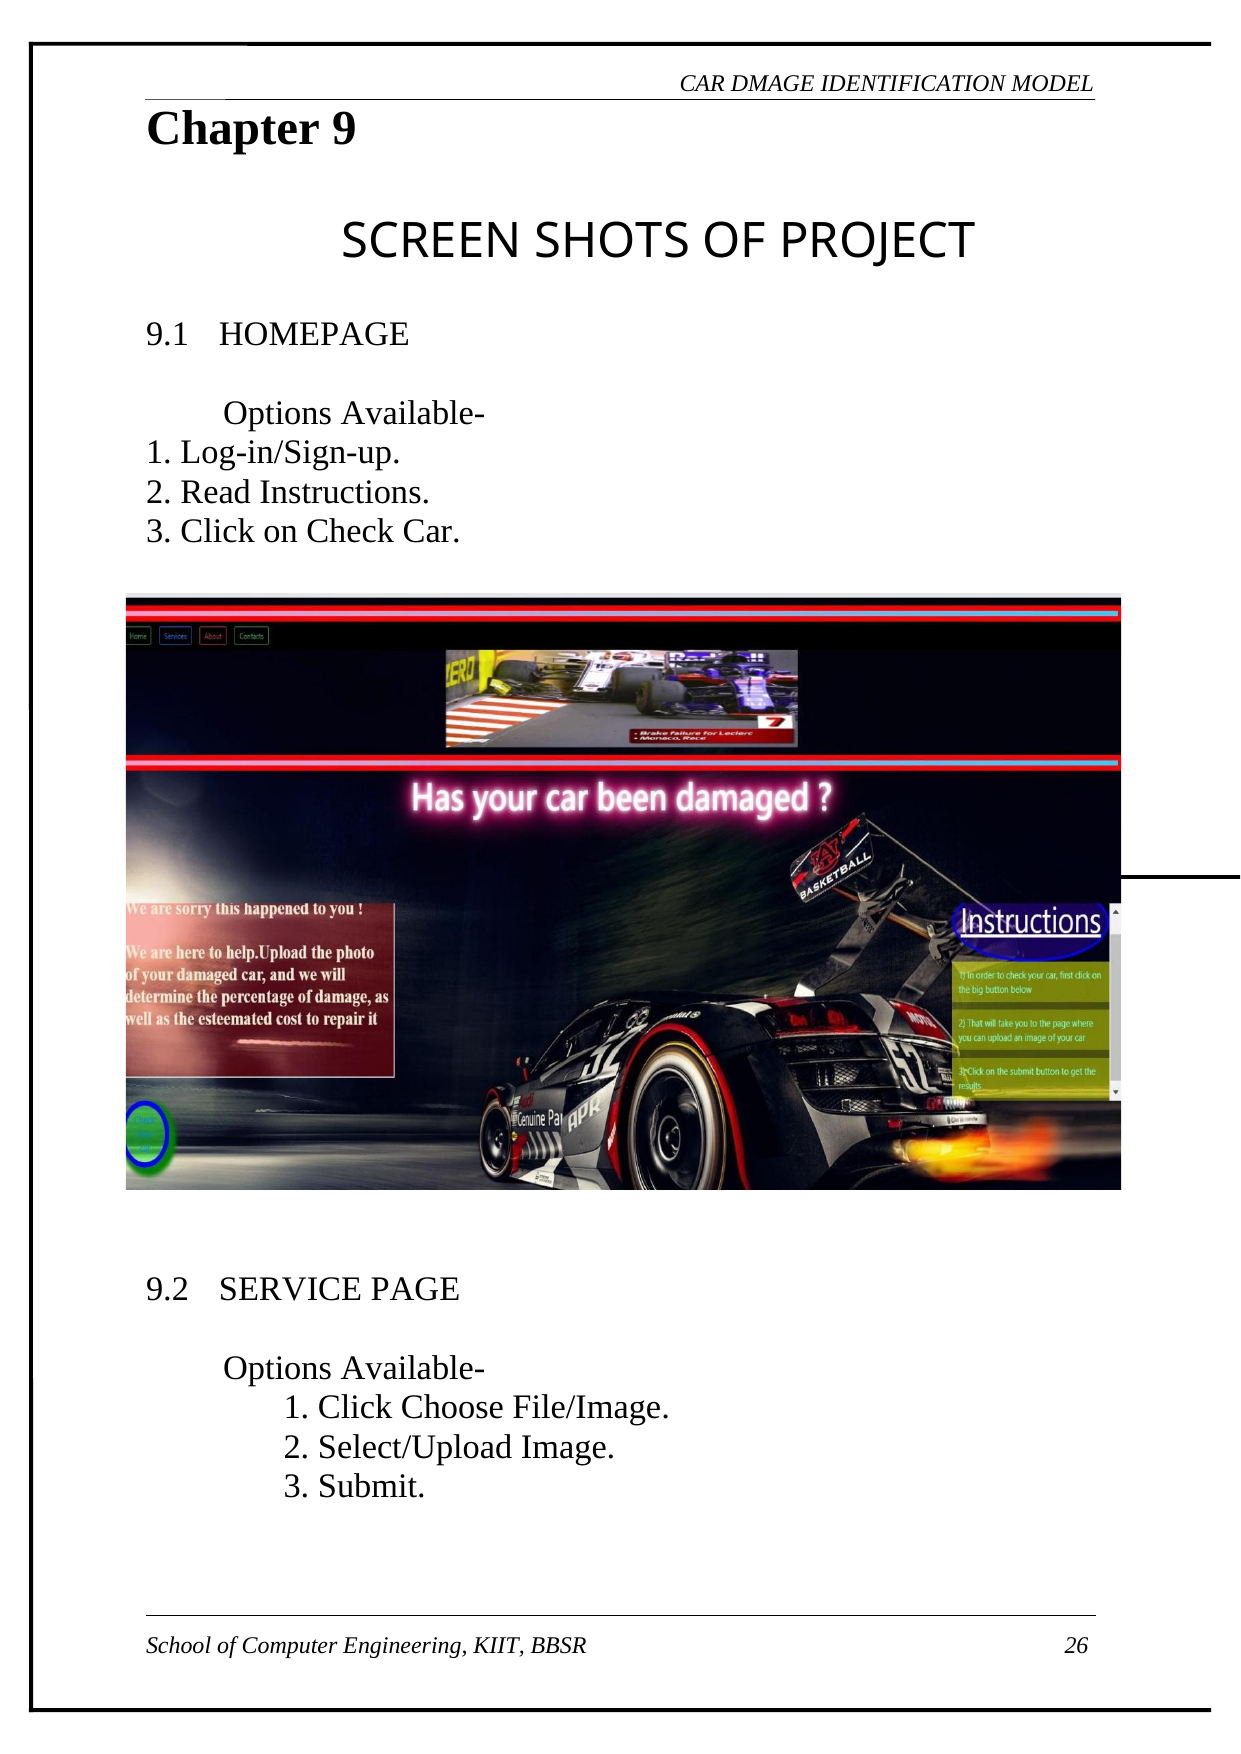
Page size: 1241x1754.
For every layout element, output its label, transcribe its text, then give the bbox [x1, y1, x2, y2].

text Options Available- [146, 392, 1096, 432]
list Select/Upload Image. [146, 1426, 1096, 1466]
list Submit. [146, 1466, 1096, 1505]
text Options Available- [146, 1347, 1096, 1387]
list Log-in/Sign-up. [146, 432, 1096, 471]
list Click on Check Car. [146, 511, 1096, 550]
list Click Choose File/Image. [146, 1387, 1096, 1426]
text SCREEN SHOTS OF PROJECT [146, 205, 1096, 271]
text CAR DMAGE IDENTIFICATION MODEL [162, 69, 1094, 96]
list Read Instructions. [146, 471, 1096, 511]
picture [125, 593, 1122, 1190]
text 9.2 SERVICE PAGE [146, 1268, 1096, 1308]
text 9.1 HOMEPAGE [146, 313, 1096, 353]
text Chapter 9 [146, 98, 1096, 155]
text School of Computer Engineering, KIIT, BBSR 26 [146, 1636, 1096, 1657]
